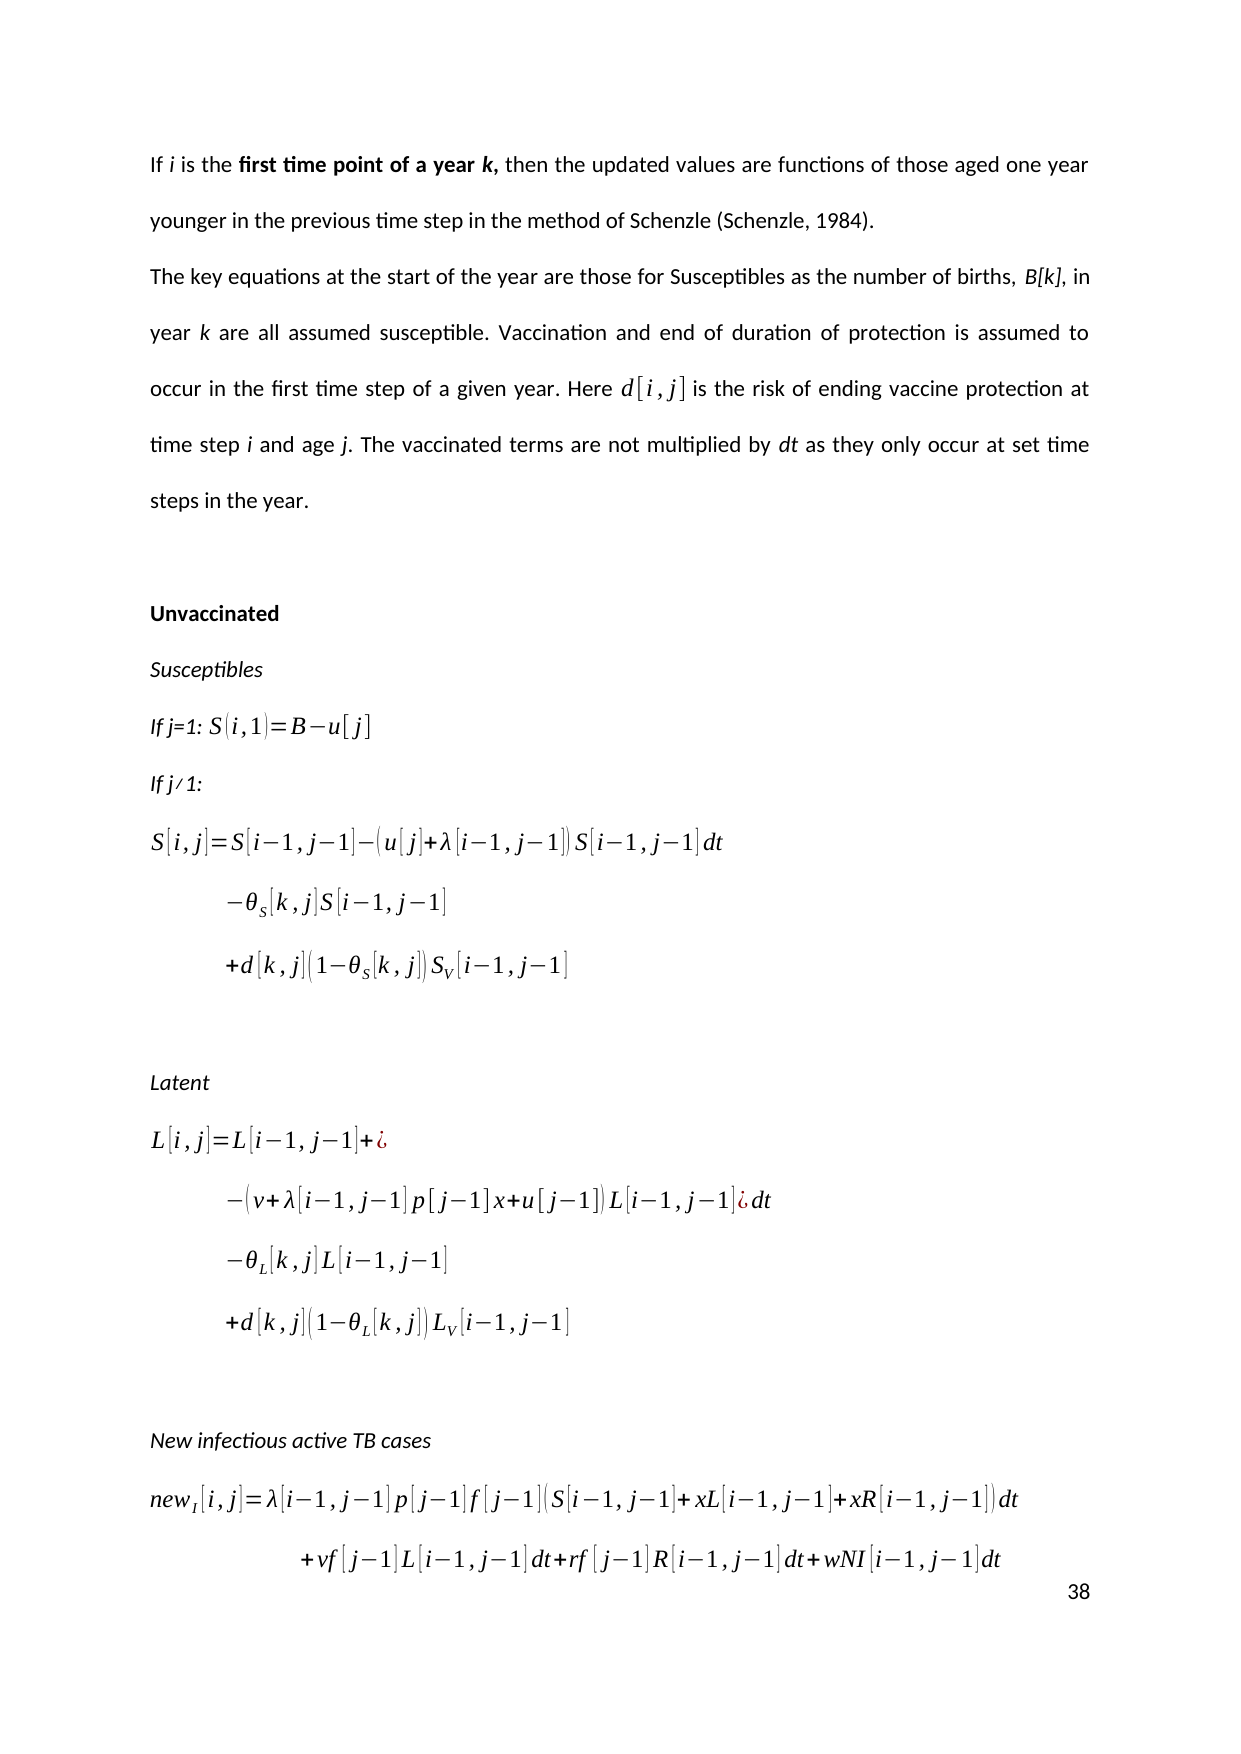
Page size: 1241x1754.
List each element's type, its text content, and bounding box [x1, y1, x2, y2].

text Susceptibles [150, 655, 1090, 683]
text New infectious active TB cases [150, 1426, 1090, 1454]
text Latent [150, 1068, 1090, 1096]
text If j≠1: [150, 769, 1090, 797]
text If i is the first time point of a year k, then the updated values are functions of those aged one year younger in the previous time step in the method of Schenzle (Schenzle, 1984). [150, 150, 1090, 234]
text The key equations at the start of the year are those for Susceptibles as the number of births, B[k], in year k are all assumed susceptible. Vaccination and end of duration of protection is assumed to occur in the first time step of a given year. Here is the risk of ending vaccine protection at time step i and age j. The vaccinated terms are not multiplied by dt as they only occur at set time steps in the year. [150, 262, 1090, 515]
text If j=1: [150, 711, 1090, 741]
text Unvaccinated [150, 599, 1090, 627]
